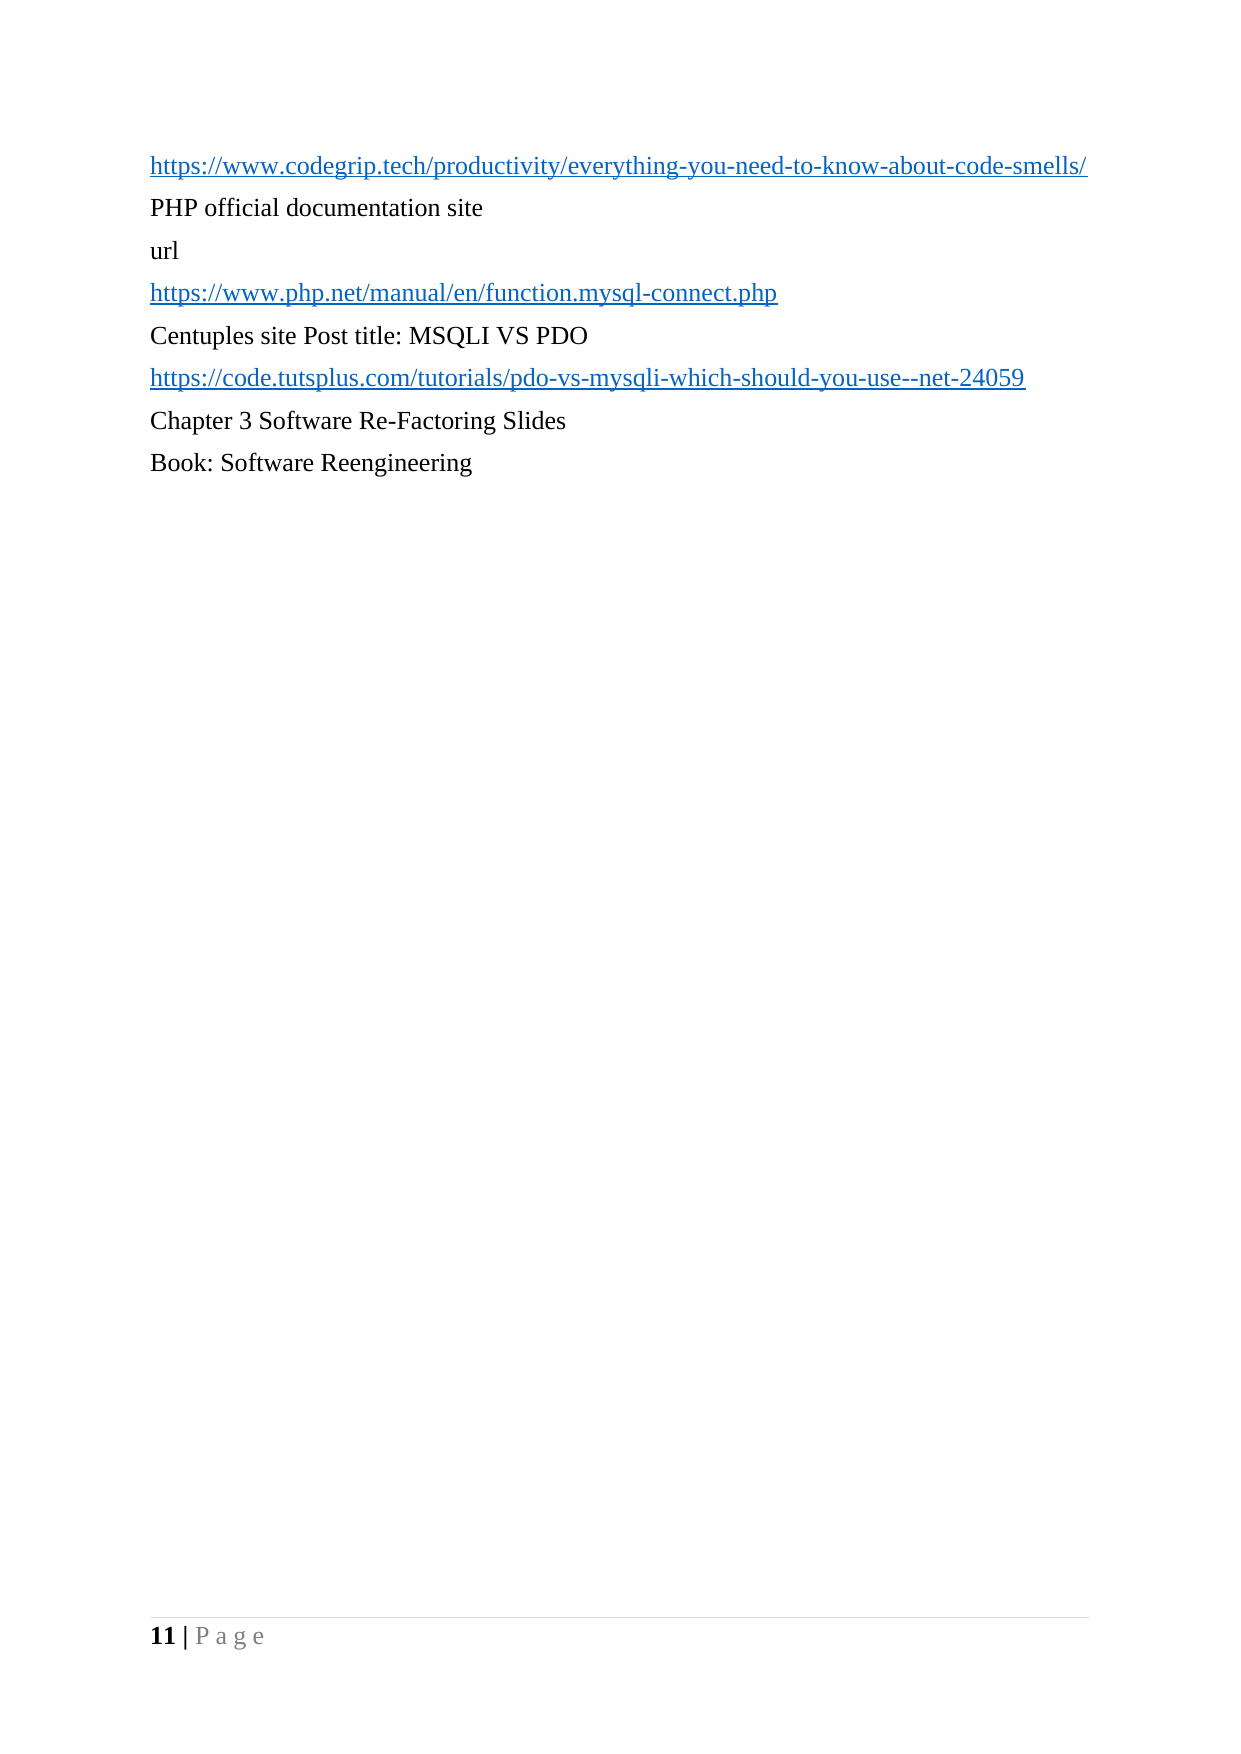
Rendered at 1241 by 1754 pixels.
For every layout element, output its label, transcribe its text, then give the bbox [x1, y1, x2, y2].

text PHP official documentation site [150, 192, 1090, 222]
text Book: Software Reengineering [150, 447, 1090, 477]
text Chapter 3 Software Re-Factoring Slides [150, 405, 1090, 435]
text https://www.codegrip.tech/productivity/everything-you-need-to-know-about-code-smells/ [150, 150, 1090, 180]
text Centuples site Post title: MSQLI VS PDO [150, 320, 1090, 350]
text https://www.php.net/manual/en/function.mysql-connect.php [150, 277, 1090, 307]
text https://code.tutsplus.com/tutorials/pdo-vs-mysqli-which-should-you-use--net-24059 [150, 362, 1090, 392]
text url [150, 235, 1090, 265]
